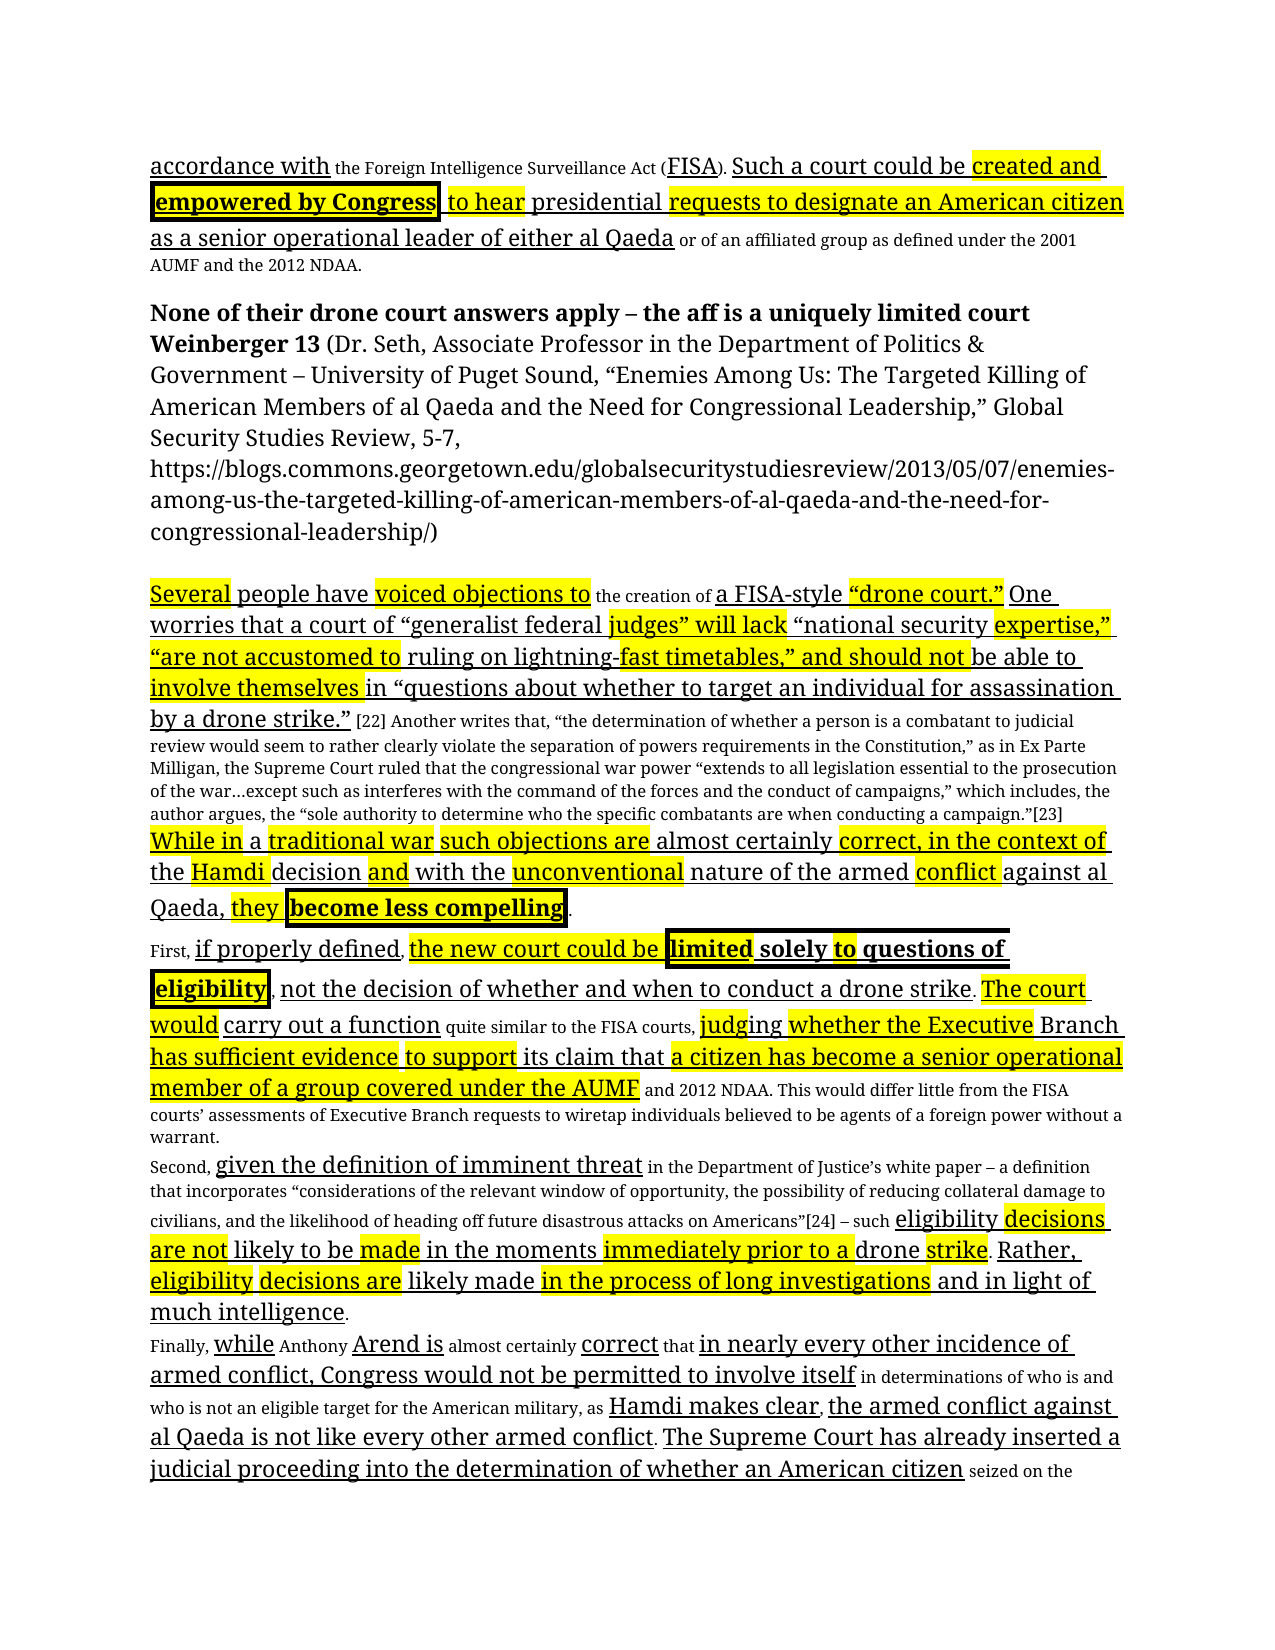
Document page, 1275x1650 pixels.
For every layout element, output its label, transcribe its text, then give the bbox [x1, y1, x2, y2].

text Weinberger 13 (Dr. Seth, Associate Professor in the Department of Politics & Government – University of Puget Sound, “Enemies Among Us: The Targeted Killing of American Members of al Qaeda and the Need for Congressional Leadership,” Global Security Studies Review, 5-7, https://blogs.commons.georgetown.edu/globalsecuritystudiesreview/2013/05/07/enemies-among-us-the-targeted-killing-of-american-members-of-al-qaeda-and-the-need-for-congressional-leadership/) [150, 328, 1125, 547]
subtitle None of their drone court answers apply – the aff is a uniquely limited court [150, 297, 1125, 328]
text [150, 1327, 1125, 1484]
text First, if properly defined, the new court could be limited solely to questions of eligibility, not the decision of whether and when to conduct a drone strike. The court would carry out a function quite similar to the FISA courts, judging whether the Executive Branch has sufficient evidence to support its claim that a citizen has become a senior operational member of a group covered under the AUMF and 2012 NDAA. This would differ little from the FISA courts’ assessments of Executive Branch requests to wiretap individuals believed to be agents of a foreign power without a warrant. [150, 1038, 1125, 1148]
text Several people have voiced objections to the creation of a FISA-style “drone court.” One worries that a court of “generalist federal judges” will lack “national security expertise,” “are not accustomed to ruling on lightning-fast timetables,” and should not be able to involve themselves in “questions about whether to target an individual for assassination by a drone strike.” [22] Another writes that, “the determination of whether a person is a combatant to judicial review would seem to rather clearly violate the separation of powers requirements in the Constitution,” as in Ex Parte Milligan, the Supreme Court ruled that the congressional war power “extends to all legislation essential to the prosecution of the war…except such as interferes with the command of the forces and the conduct of campaigns,” which includes, the author argues, the “sole authority to determine who the specific combatants are when conducting a campaign.”[23] While in a traditional war such objections are almost certainly correct, in the context of the Hamdi decision and with the unconventional nature of the armed conflict against al Qaeda, they become less compelling. [150, 578, 1125, 928]
text First, if properly defined, the new court could be limited solely to questions of eligibility, not the decision of whether and when to conduct a drone strike. The court would carry out a function quite similar to the FISA courts, judging whether the Executive Branch has sufficient evidence to support its claim that a citizen has become a senior operational member of a group covered under the AUMF and 2012 NDAA. This would differ little from the FISA courts’ assessments of Executive Branch requests to wiretap individuals believed to be agents of a foreign power without a warrant. [150, 928, 1125, 1067]
text Second, given the definition of imminent threat in the Department of Justice’s white paper – a definition that incorporates “considerations of the relevant window of opportunity, the possibility of reducing collateral damage to civilians, and the likelihood of heading off future disastrous attacks on Americans”[24] – such eligibility decisions are not likely to be made in the moments immediately prior to a drone strike. Rather, eligibility decisions are likely made in the process of long investigations and in light of much intelligence. [150, 1148, 1125, 1327]
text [150, 150, 1125, 276]
